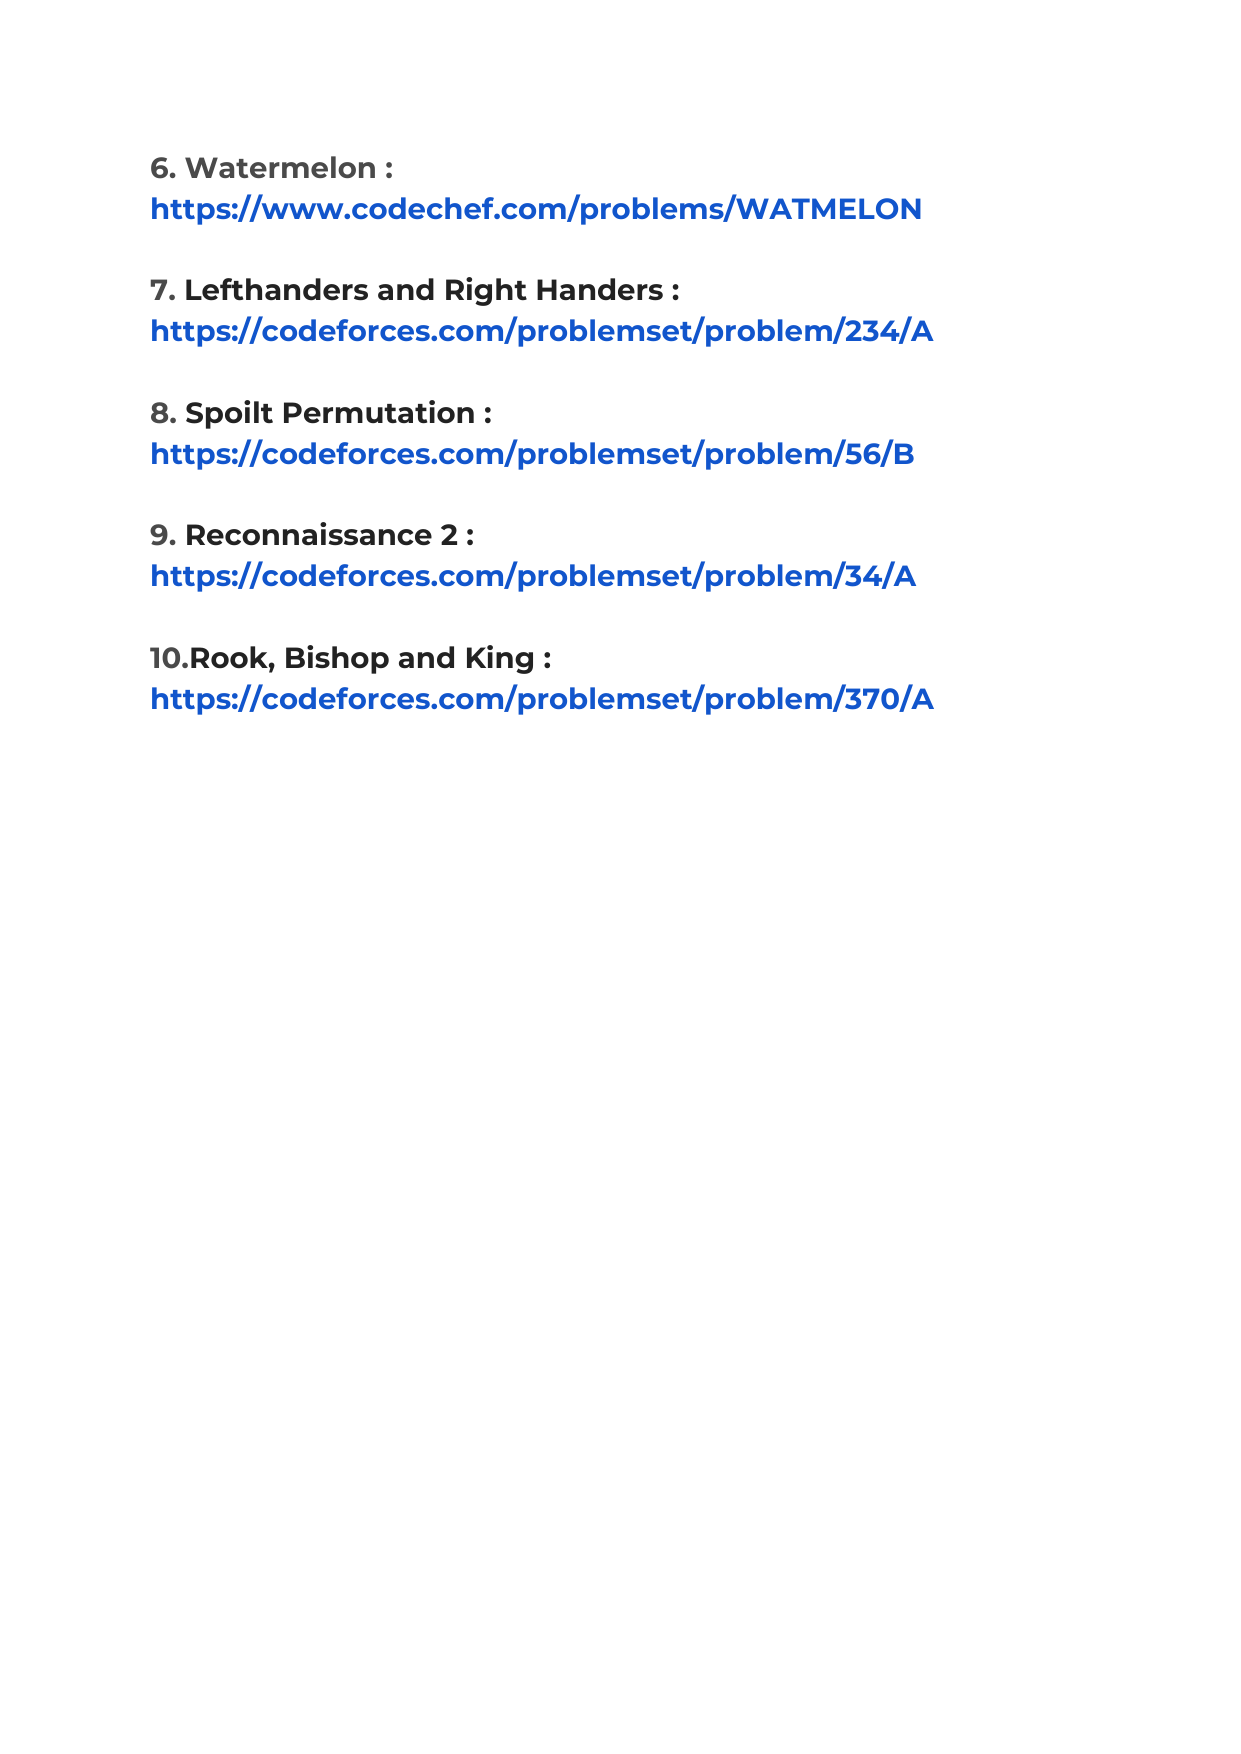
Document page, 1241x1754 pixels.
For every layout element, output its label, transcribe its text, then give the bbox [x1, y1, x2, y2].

text 6. Watermelon : https://www.codechef.com/problems/WATMELON [150, 150, 1090, 226]
text 7. Lefthanders and Right Handers : https://codeforces.com/problemset/problem/234/A [150, 272, 1090, 349]
text 10.Rook, Bishop and King : https://codeforces.com/problemset/problem/370/A [150, 640, 1090, 716]
text 8. Spoilt Permutation : https://codeforces.com/problemset/problem/56/B [150, 395, 1090, 471]
text 9. Reconnaissance 2 : https://codeforces.com/problemset/problem/34/A [150, 517, 1090, 594]
